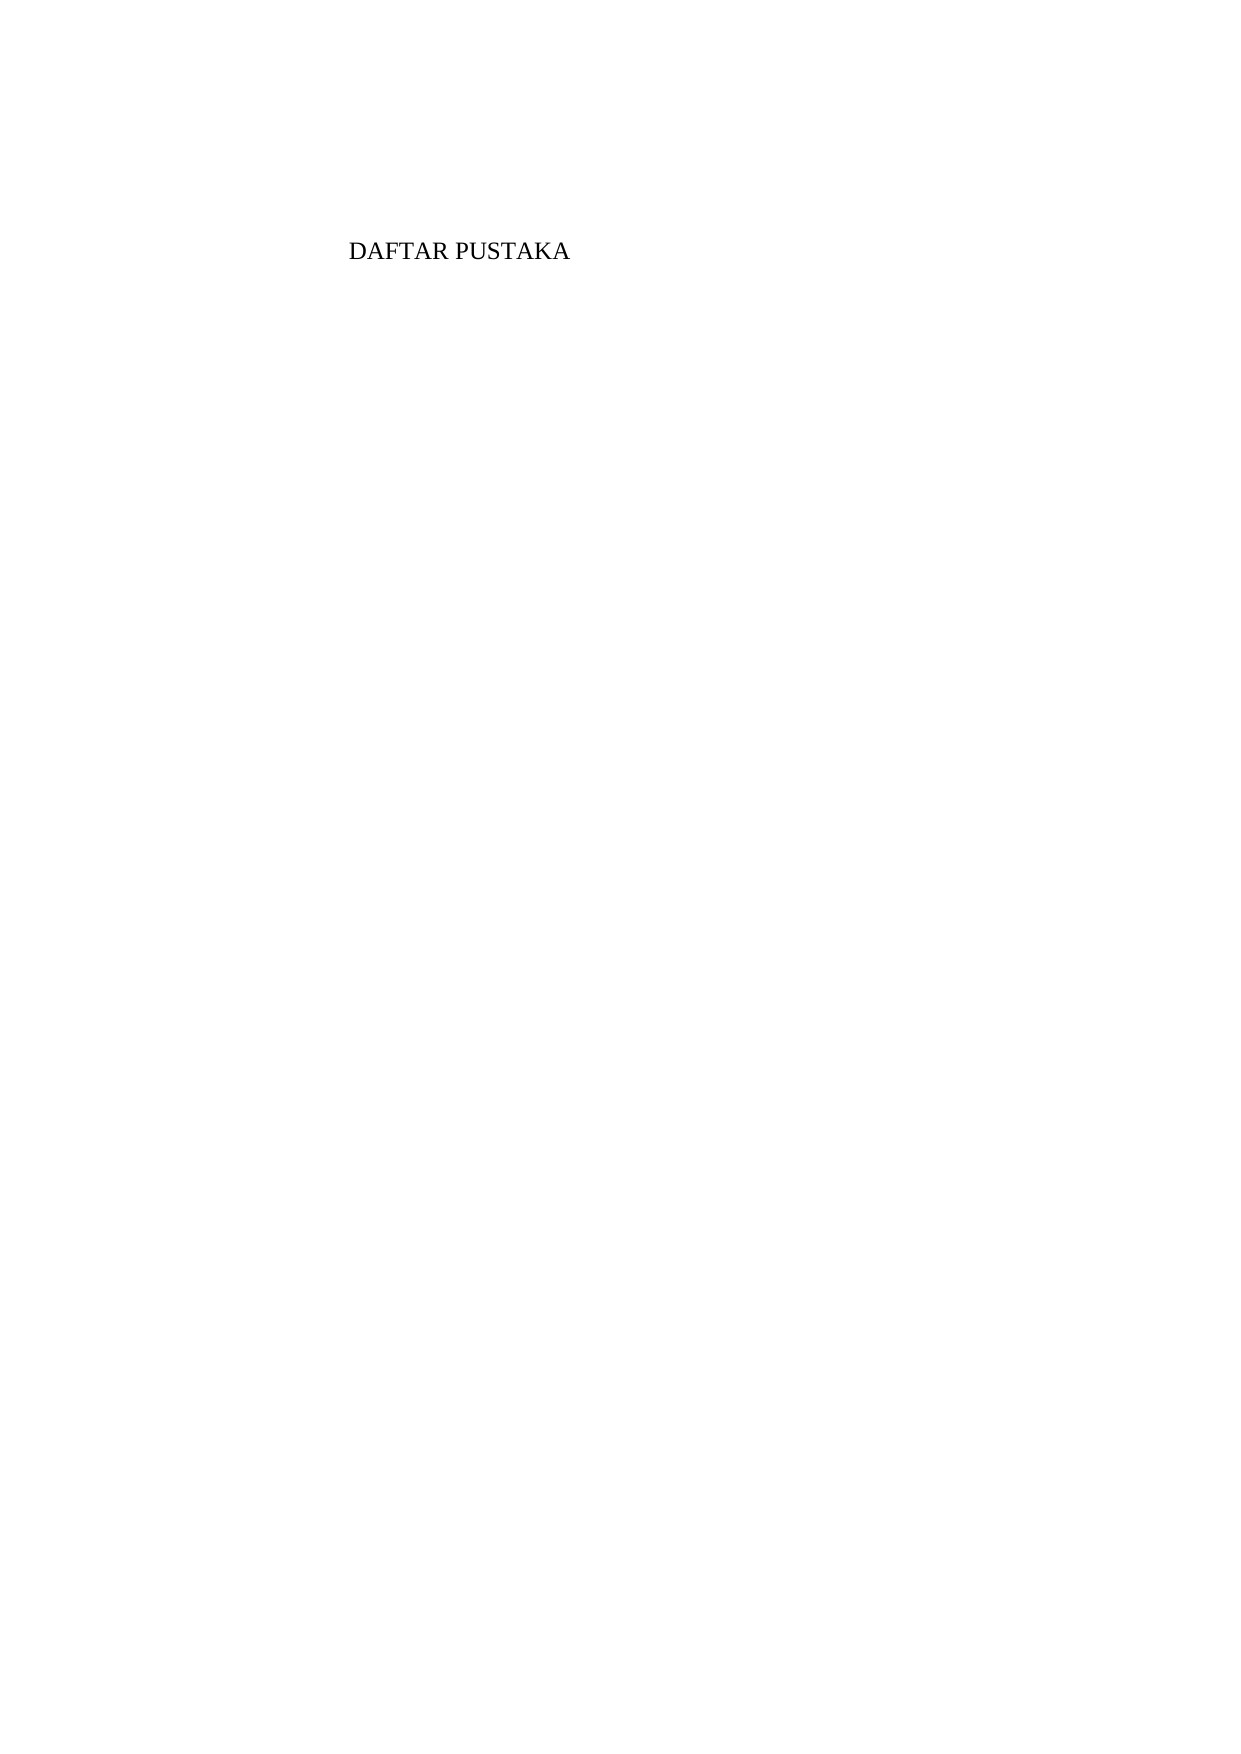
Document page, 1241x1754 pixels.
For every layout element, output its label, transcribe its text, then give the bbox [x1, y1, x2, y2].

list DAFTAR PUSTAKA [349, 236, 1063, 265]
